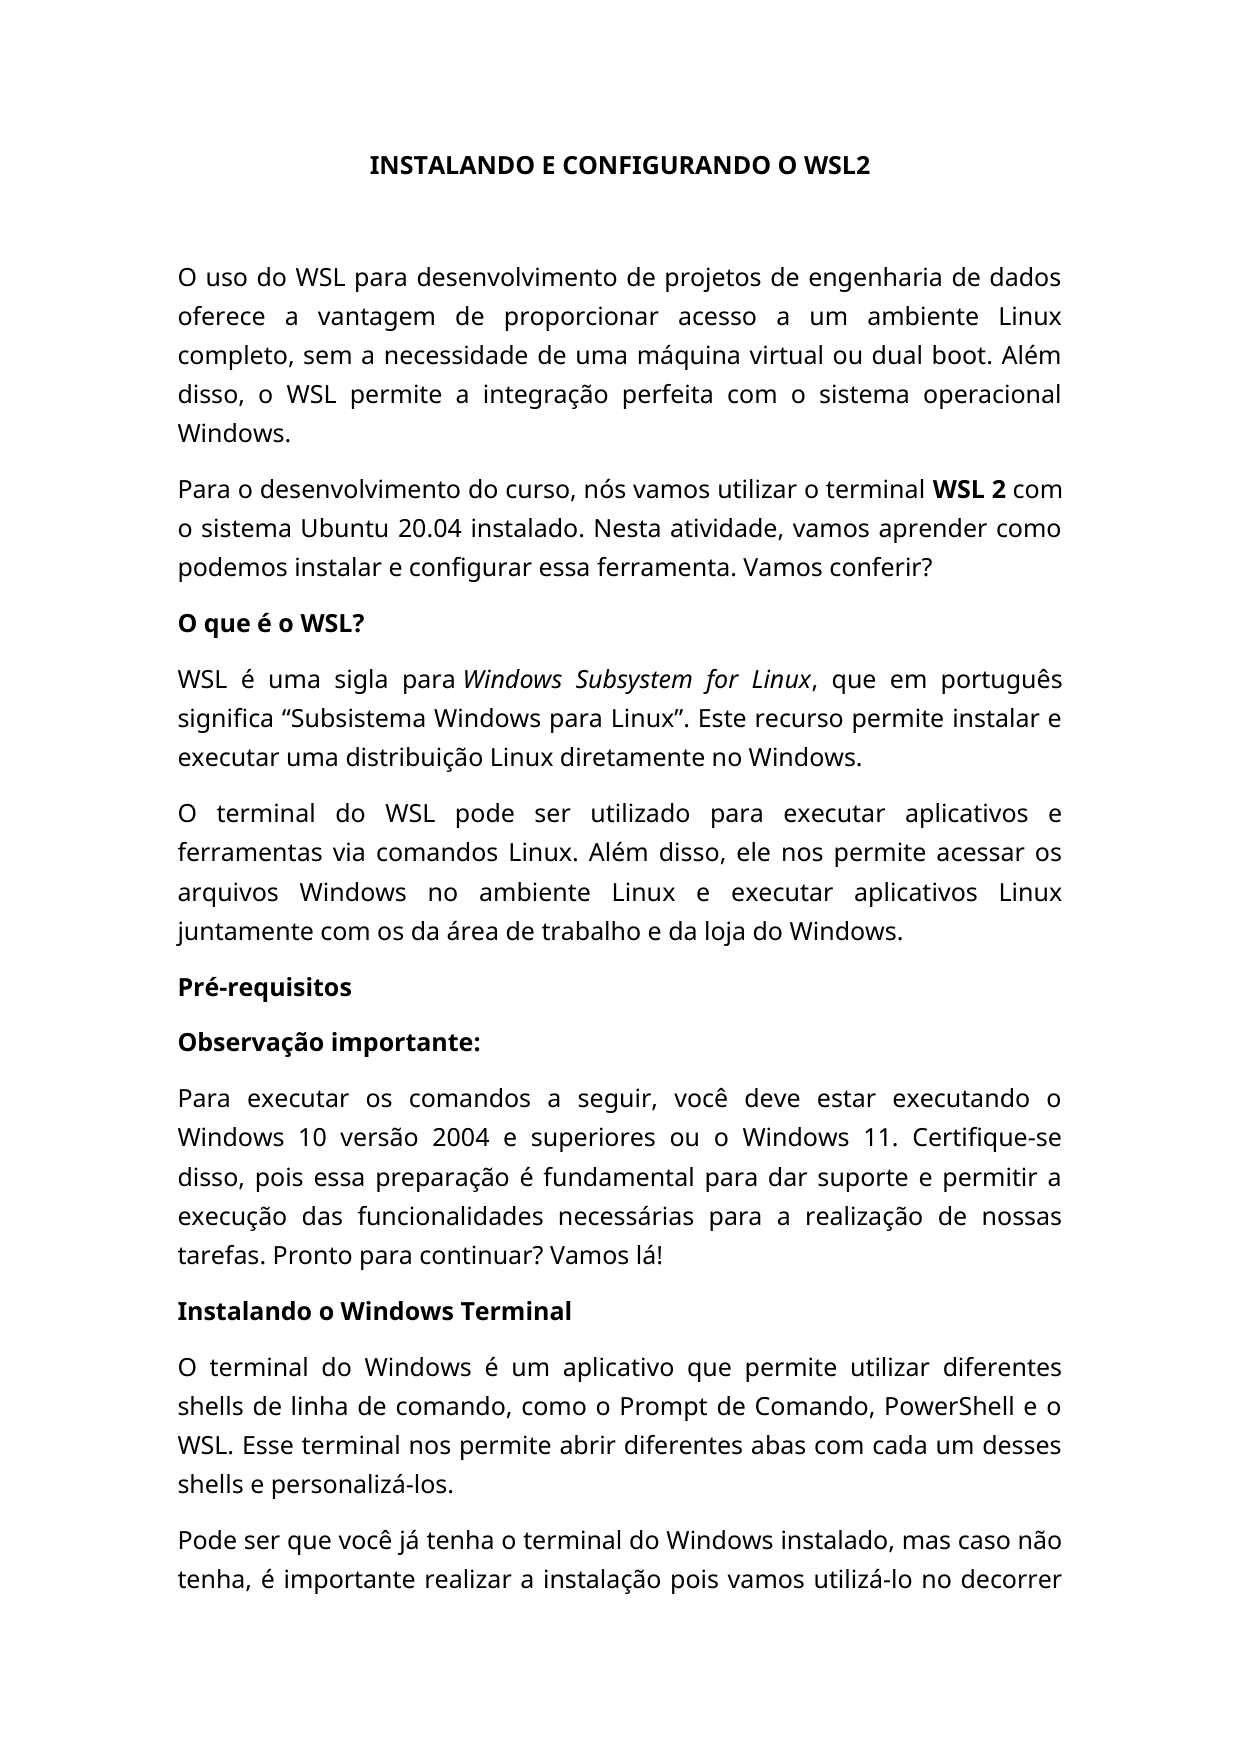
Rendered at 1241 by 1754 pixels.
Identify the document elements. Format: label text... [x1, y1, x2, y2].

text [177, 1523, 1063, 1596]
text Instalando o Windows Terminal [177, 1293, 1063, 1327]
text O terminal do WSL pode ser utilizado para executar aplicativos e ferramentas via comandos Linux. Além disso, ele nos permite acessar os arquivos Windows no ambiente Linux e executar aplicativos Linux juntamente com os da área de trabalho e da loja do Windows. [177, 796, 1063, 947]
text Pré-requisitos [177, 969, 1063, 1003]
text O terminal do Windows é um aplicativo que permite utilizar diferentes shells de linha de comando, como o Prompt de Comando, PowerShell e o WSL. Esse terminal nos permite abrir diferentes abas com cada um desses shells e personalizá-los. [177, 1349, 1063, 1501]
text Para o desenvolvimento do curso, nós vamos utilizar o terminal WSL 2 com o sistema Ubuntu 20.04 instalado. Nesta atividade, vamos aprender como podemos instalar e configurar essa ferramenta. Vamos conferir? [177, 472, 1063, 584]
text Observação importante: [177, 1025, 1063, 1059]
text O uso do WSL para desenvolvimento de projetos de engenharia de dados oferece a vantagem de proporcionar acesso a um ambiente Linux completo, sem a necessidade de uma máquina virtual ou dual boot. Além disso, o WSL permite a integração perfeita com o sistema operacional Windows. [177, 259, 1063, 450]
text INSTALANDO E CONFIGURANDO O WSL2 [177, 148, 1063, 182]
text O que é o WSL? [177, 606, 1063, 640]
text Para executar os comandos a seguir, você deve estar executando o Windows 10 versão 2004 e superiores ou o Windows 11. Certifique-se disso, pois essa preparação é fundamental para dar suporte e permitir a execução das funcionalidades necessárias para a realização de nossas tarefas. Pronto para continuar? Vamos lá! [177, 1081, 1063, 1272]
text WSL é uma sigla para Windows Subsystem for Linux, que em português significa “Subsistema Windows para Linux”. Este recurso permite instalar e executar uma distribuição Linux diretamente no Windows. [177, 662, 1063, 774]
